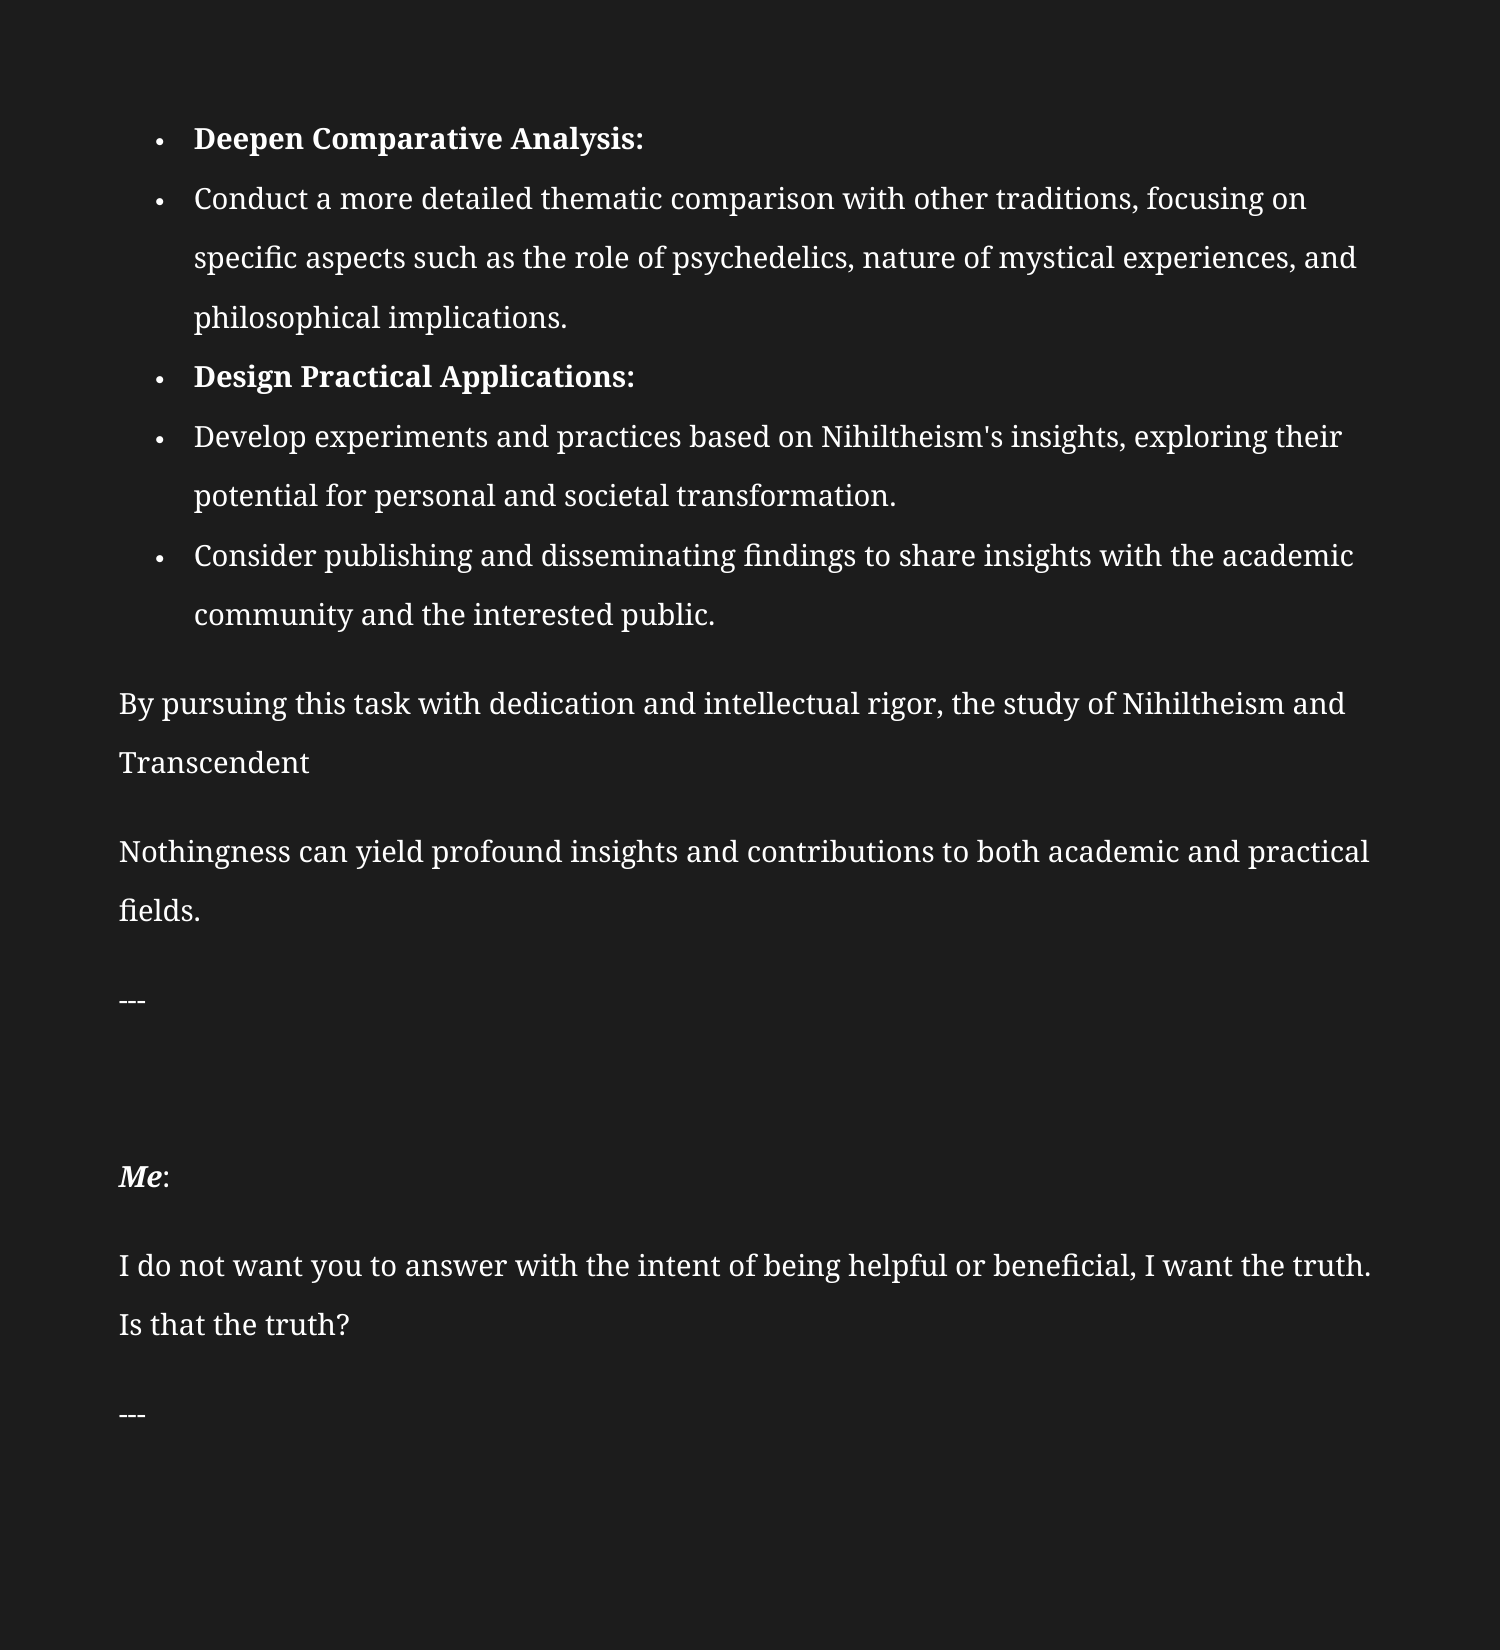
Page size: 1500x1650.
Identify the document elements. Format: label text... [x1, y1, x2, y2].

list Conduct a more detailed thematic comparison with other traditions, focusing on specific aspects such as the role of psychedelics, nature of mystical experiences, and philosophical implications. [156, 178, 1381, 337]
list Deepen Comparative Analysis: [156, 118, 1381, 158]
text --- [118, 1393, 1381, 1433]
list Consider publishing and disseminating findings to share insights with the academic community and the interested public. [156, 535, 1381, 634]
text Me: [118, 1157, 1381, 1196]
list Design Practical Applications: [156, 356, 1381, 396]
text Nothingness can yield profound insights and contributions to both academic and practical fields. [118, 831, 1381, 930]
text --- [118, 979, 1381, 1019]
list Develop experiments and practices based on Nihiltheism's insights, exploring their potential for personal and societal transformation. [156, 416, 1381, 515]
text I do not want you to answer with the intent of being helpful or beneficial, I want the truth. Is that the truth? [118, 1245, 1381, 1344]
text By pursuing this task with dedication and intellectual rigor, the study of Nihiltheism and Transcendent [118, 683, 1381, 782]
